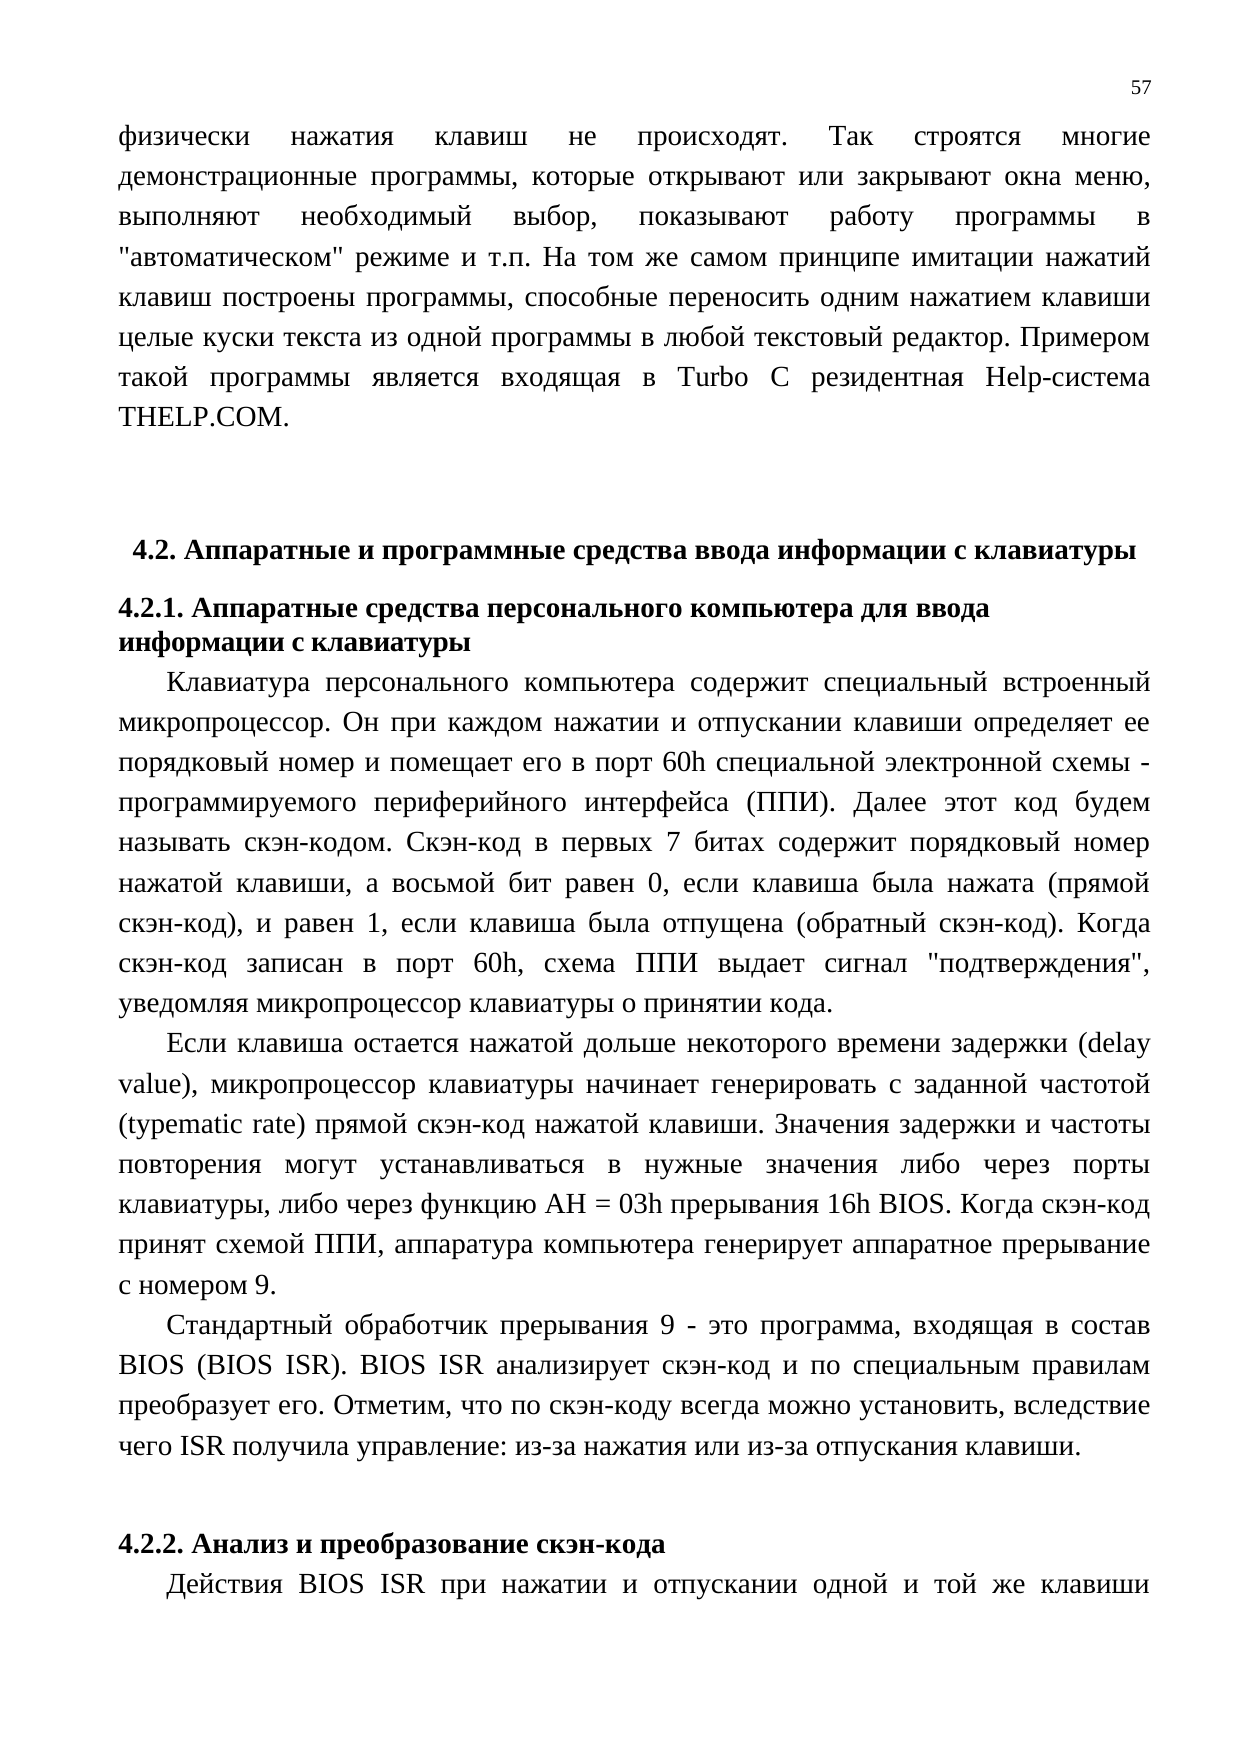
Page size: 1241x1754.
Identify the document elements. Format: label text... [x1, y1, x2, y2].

subtitle 4.2. Аппаратные и программные средства ввода информации с клавиатуры [118, 532, 1152, 565]
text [118, 118, 1152, 433]
text Если клавиша остается нажатой дольше некоторого времени задержки (delay value), микропроцессор клавиатуры начинает генерировать с заданной частотой (typematic rate) прямой скэн-код нажатой клавиши. Значения задержки и частоты повторения могут устанавливаться в нужные значения либо через порты клавиатуры, либо через функцию АН = 03h прерывания 16h BIOS. Когда скэн-код принят схемой ППИ, аппаратура компьютера генерирует аппаратное прерывание с номером 9. [118, 1026, 1152, 1300]
subtitle 4.2.1. Аппаратные средства персонального компьютера для ввода информации с клавиатуры [118, 590, 1152, 657]
subtitle 4.2.2. Анализ и преобразование скэн-кода [118, 1526, 1152, 1560]
text Стандартный обработчик прерывания 9 - это программа, входящая в состав BIOS (BIOS ISR). BIOS ISR анализирует скэн-код и по специальным правилам преобразует его. Отметим, что по скэн-коду всегда можно установить, вследствие чего ISR получила управление: из-за нажатия или из-за отпускания клавиши. [118, 1307, 1152, 1461]
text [118, 1566, 1152, 1600]
text Клавиатура персонального компьютера содержит специальный встроенный микропроцессор. Он при каждом нажатии и отпускании клавиши определяет ее порядковый номер и помещает его в порт 60h специальной электронной схемы - программируемого периферийного интерфейса (ППИ). Далее этот код будем называть скэн-кодом. Скэн-код в первых 7 битах содержит порядковый номер нажатой клавиши, а восьмой бит равен 0, если клавиша была нажата (прямой скэн-код), и равен 1, если клавиша была отпущена (обратный скэн-код). Когда скэн-код записан в порт 60h, схема ППИ выдает сигнал "подтверждения", уведомляя микропроцессор клавиатуры о принятии кода. [118, 664, 1152, 1019]
